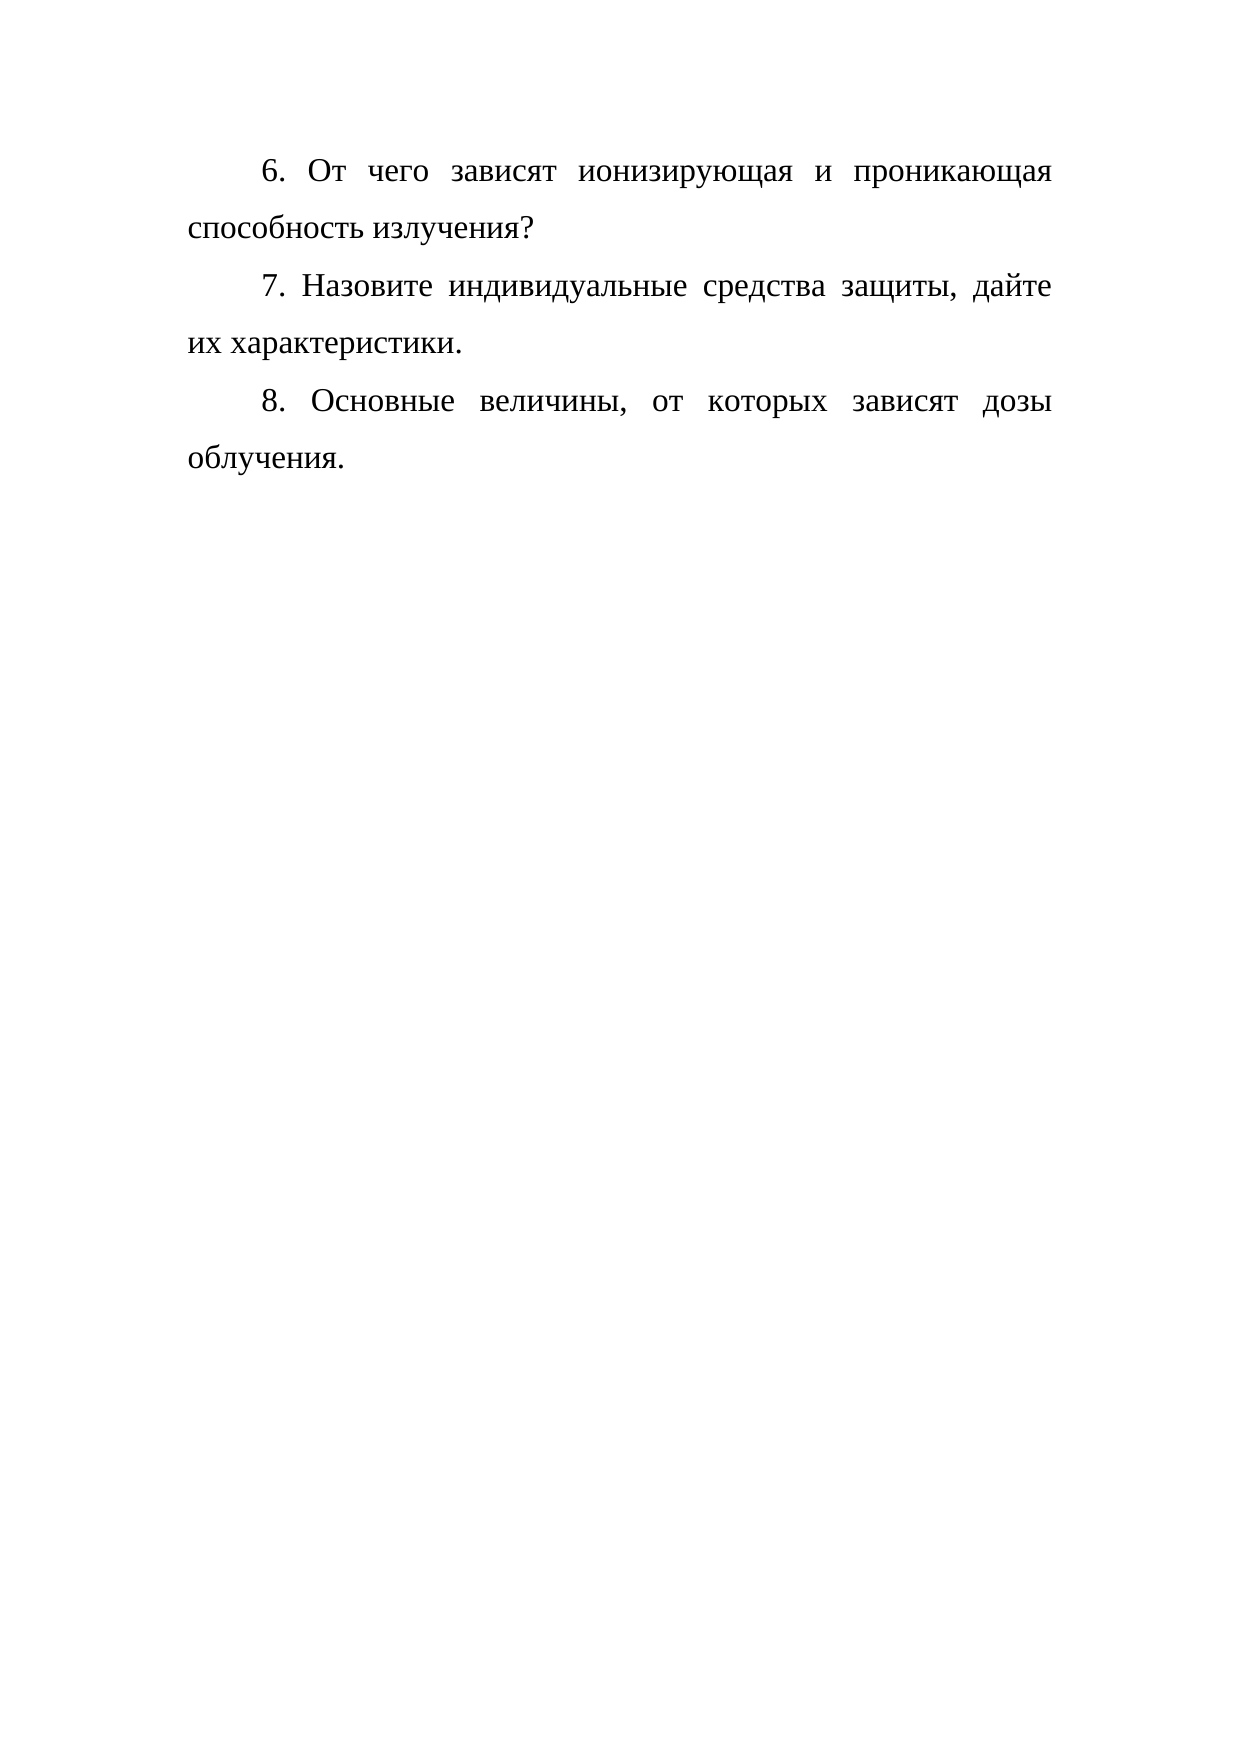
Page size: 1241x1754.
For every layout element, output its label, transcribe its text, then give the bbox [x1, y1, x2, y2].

text 7. Назовите индивидуальные средства защиты, дайте их характеристики. [187, 265, 1053, 361]
text 6. От чего зависят ионизирующая и проникающая способность излучения? [187, 150, 1053, 246]
text 8. Основные величины, от которых зависят дозы облучения. [187, 380, 1053, 476]
